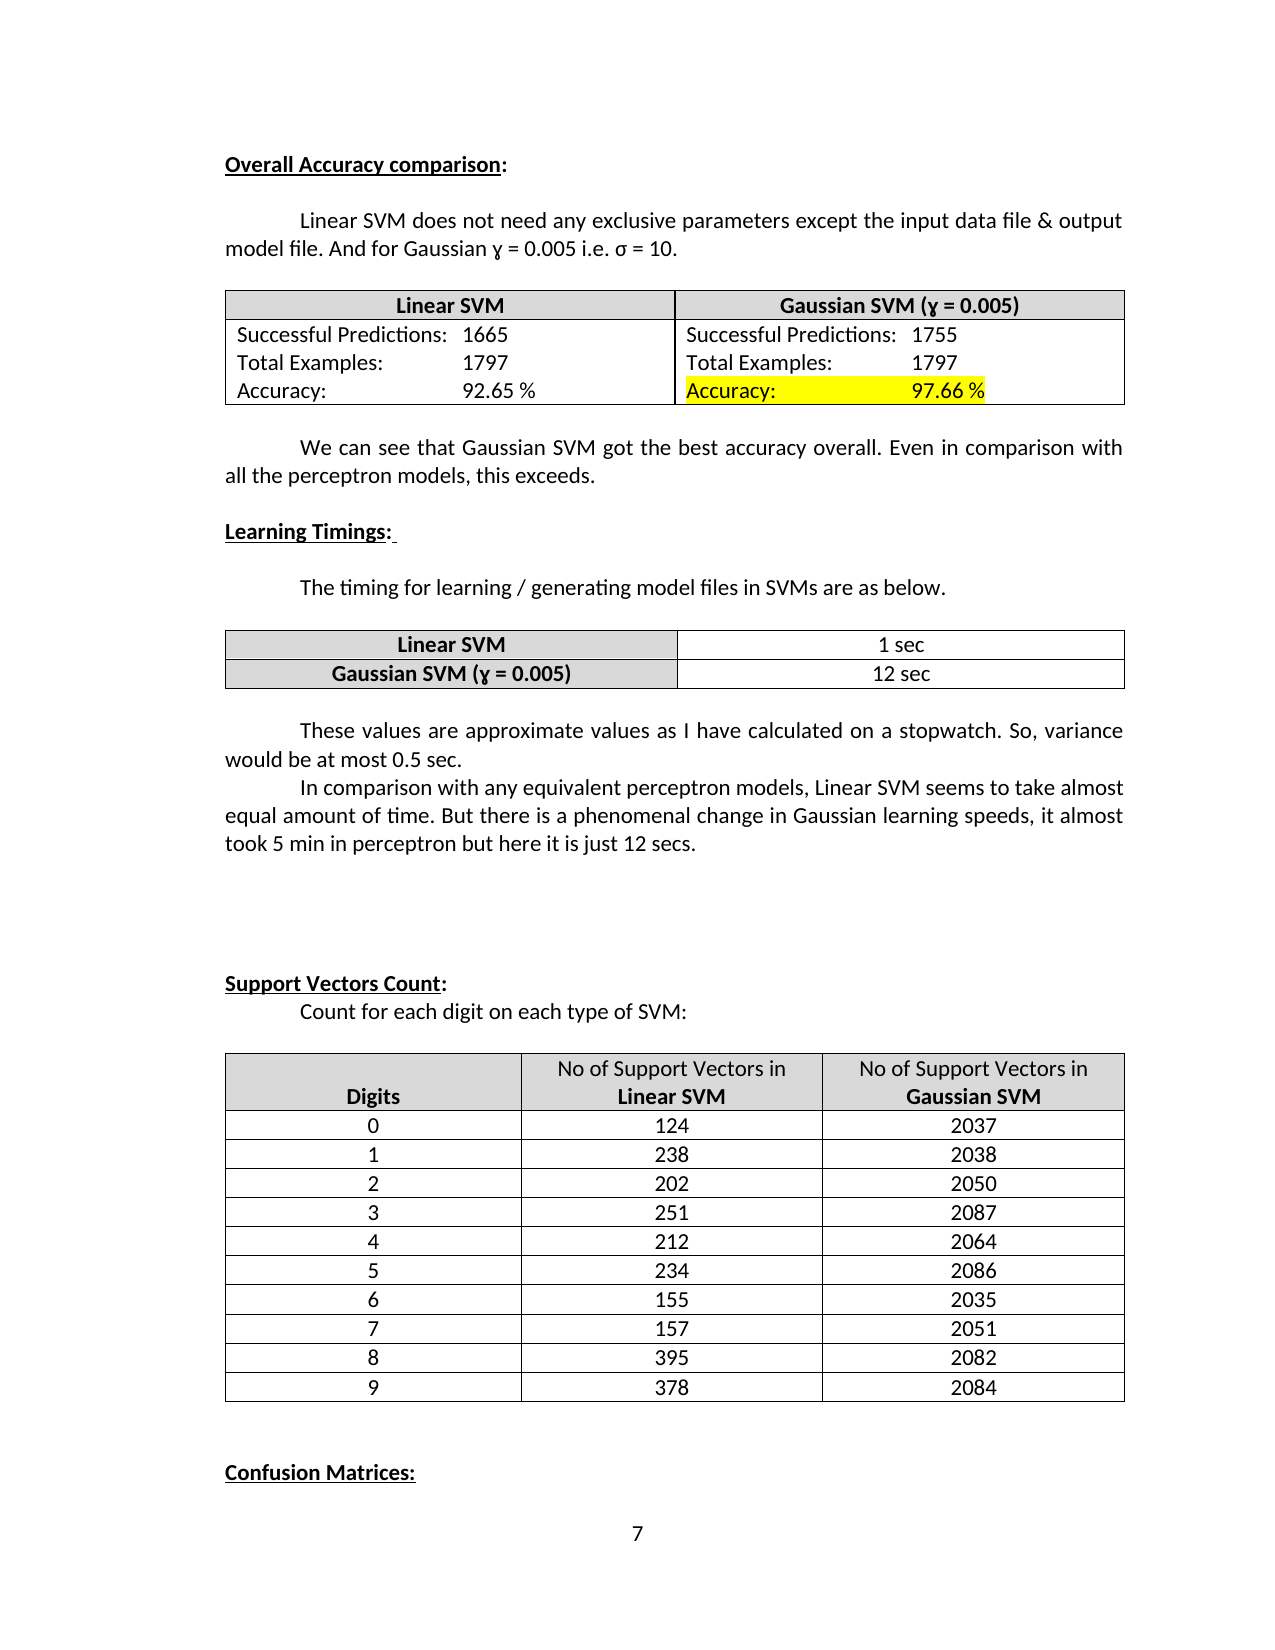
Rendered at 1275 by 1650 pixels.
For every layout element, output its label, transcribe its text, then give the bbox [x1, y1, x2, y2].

table_cell 2082 [823, 1344, 1124, 1372]
table_cell Successful Predictions: 1755 Total Examples: 1797 Accuracy: 97.66 % [676, 320, 1124, 404]
table_cell 2064 [823, 1227, 1124, 1255]
text Support Vectors Count: [225, 969, 1125, 997]
table_header No of Support Vectors in Linear SVM [522, 1054, 822, 1110]
text Linear SVM does not need any exclusive parameters except the input data file & output model file. And for Gaussian ɣ = 0.005 i.e. σ = 10. [225, 206, 1125, 262]
table_cell 234 [522, 1256, 822, 1284]
table_header 1 sec [678, 631, 1124, 658]
table_cell 2084 [823, 1373, 1124, 1401]
table_cell 4 [226, 1227, 521, 1255]
table_cell 9 [226, 1373, 521, 1401]
table_cell 3 [226, 1198, 521, 1226]
text The timing for learning / generating model files in SVMs are as below. [225, 573, 1125, 601]
table_cell 157 [522, 1315, 822, 1342]
table_cell 2038 [823, 1140, 1124, 1168]
table_cell 202 [522, 1169, 822, 1197]
table_cell 2037 [823, 1111, 1124, 1139]
table_cell Successful Predictions: 1665 Total Examples: 1797 Accuracy: 92.65 % [226, 320, 674, 404]
text Count for each digit on each type of SVM: [225, 997, 1125, 1025]
text Learning Timings: [225, 517, 1125, 545]
table_cell 238 [522, 1140, 822, 1168]
table_cell 8 [226, 1344, 521, 1372]
table_header Linear SVM [226, 631, 677, 658]
text Confusion Matrices: [225, 1458, 1125, 1486]
table_cell 378 [522, 1373, 822, 1401]
table_cell 2086 [823, 1256, 1124, 1284]
table_cell 124 [522, 1111, 822, 1139]
table_cell Gaussian SVM (ɣ = 0.005) [226, 660, 677, 688]
table_cell 395 [522, 1344, 822, 1372]
table_cell 2050 [823, 1169, 1124, 1197]
text Overall Accuracy comparison: [150, 150, 1125, 178]
table_cell 2035 [823, 1285, 1124, 1313]
table_cell 2051 [823, 1315, 1124, 1342]
table_cell 6 [226, 1285, 521, 1313]
table_cell 2087 [823, 1198, 1124, 1226]
table_header Linear SVM [226, 291, 674, 319]
table_header Gaussian SVM (ɣ = 0.005) [676, 291, 1124, 319]
table_cell 1 [226, 1140, 521, 1168]
text In comparison with any equivalent perceptron models, Linear SVM seems to take almost equal amount of time. But there is a phenomenal change in Gaussian learning speeds, it almost took 5 min in perceptron but here it is just 12 secs. [225, 773, 1125, 857]
table_cell 12 sec [678, 660, 1124, 688]
table_cell 251 [522, 1198, 822, 1226]
text These values are approximate values as I have calculated on a stopwatch. So, variance would be at most 0.5 sec. [225, 717, 1125, 773]
table_cell 5 [226, 1256, 521, 1284]
table_cell 7 [226, 1315, 521, 1342]
table_cell 212 [522, 1227, 822, 1255]
table_cell 0 [226, 1111, 521, 1139]
text We can see that Gaussian SVM got the best accuracy overall. Even in comparison with all the perceptron models, this exceeds. [225, 433, 1125, 489]
table_cell 155 [522, 1285, 822, 1313]
table_cell 2 [226, 1169, 521, 1197]
table_header Digits [226, 1054, 521, 1110]
table_header No of Support Vectors in Gaussian SVM [823, 1054, 1124, 1110]
